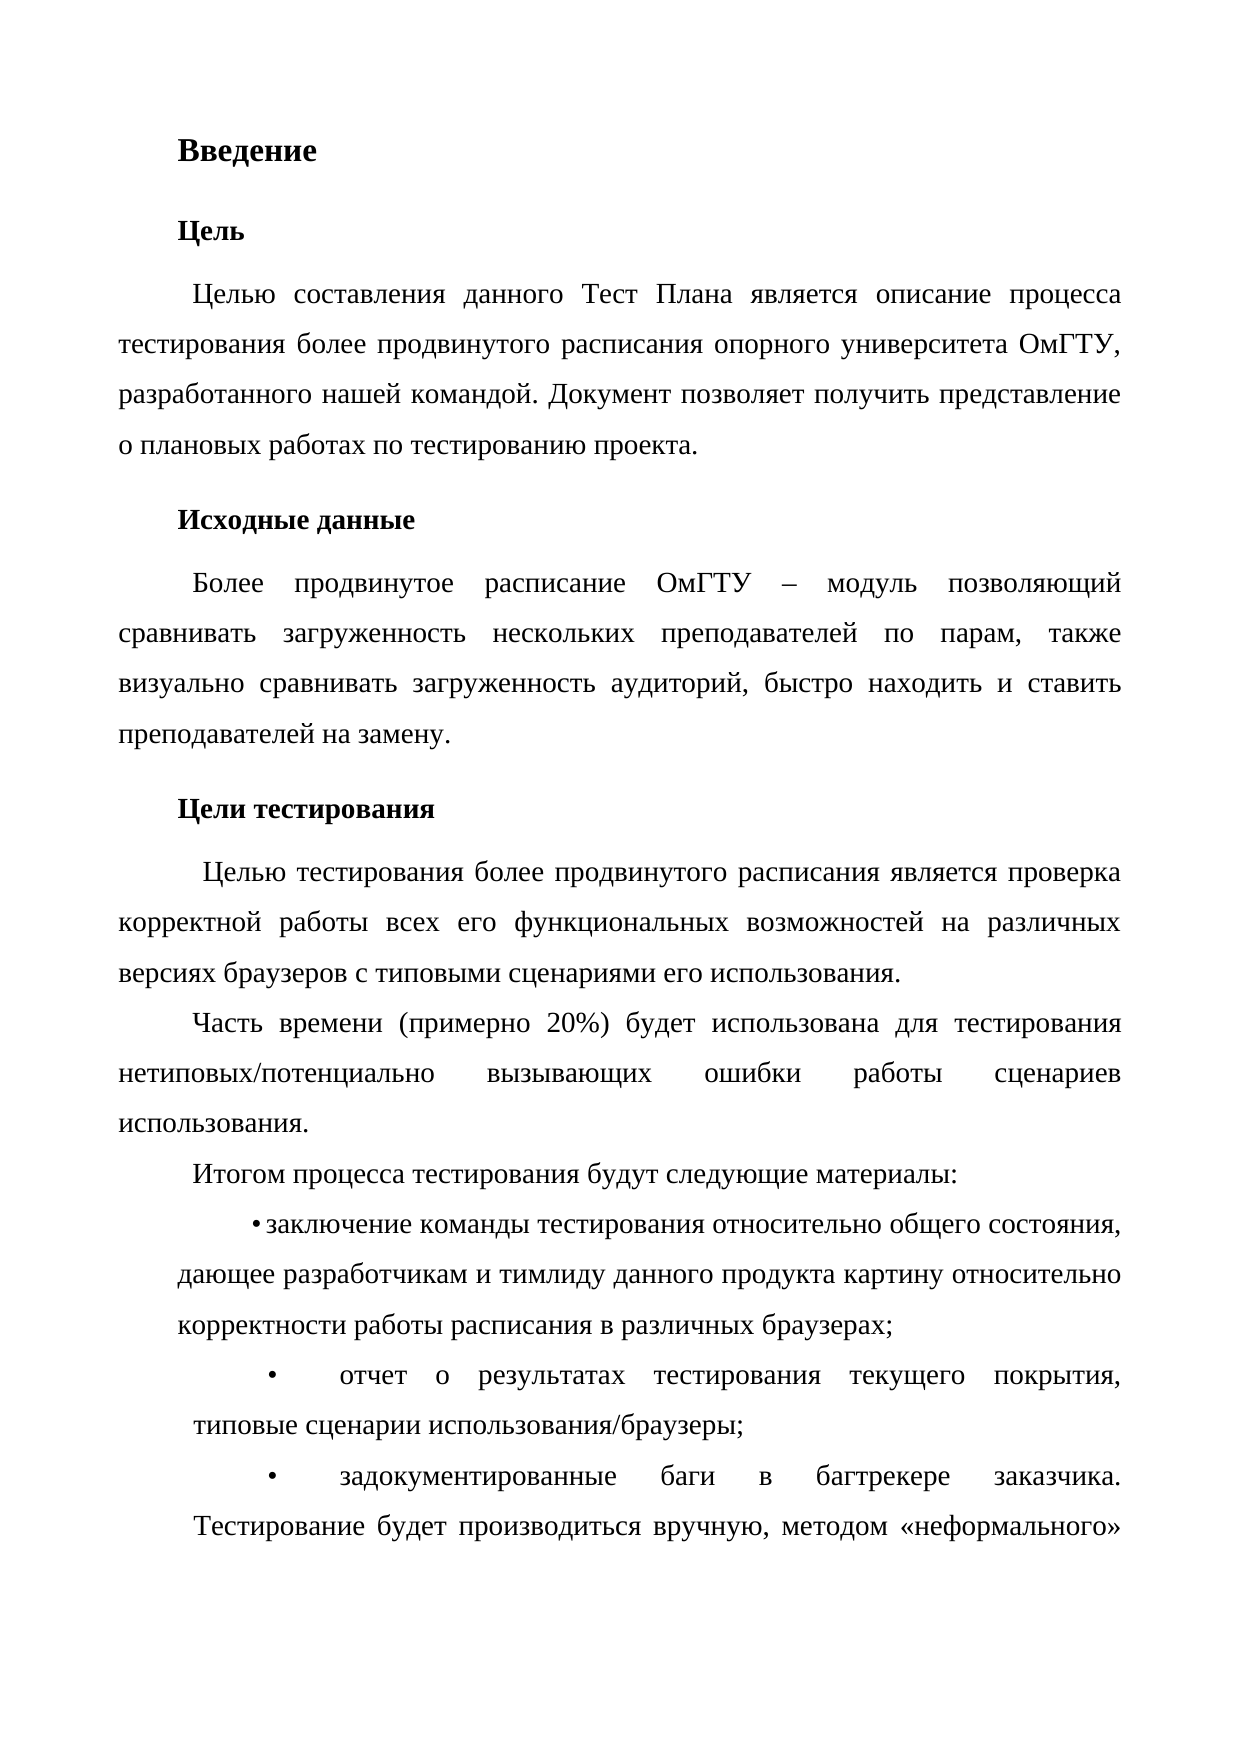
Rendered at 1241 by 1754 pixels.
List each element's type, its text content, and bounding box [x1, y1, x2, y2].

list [193, 1458, 1122, 1542]
text Целью тестирования более продвинутого расписания является проверка корректной работы всех его функциональных возможностей на различных версиях браузеров c типовыми сценариями его использования. [118, 854, 1122, 988]
text Итогом процесса тестирования будут следующие материалы: [118, 1156, 1122, 1189]
text Цель [177, 213, 1122, 247]
list отчет о результатах тестирования текущего покрытия, типовые сценарии использования/браузеры; [193, 1357, 1122, 1441]
text Цели тестирования [177, 791, 1122, 825]
text Введение [177, 131, 1122, 169]
list заключение команды тестирования относительно общего состояния, дающее разработчикам и тимлиду данного продукта картину относительно корректности работы расписания в различных браузерах; [177, 1206, 1122, 1340]
text Целью составления данного Тест Плана является описание процесса тестирования более продвинутого расписания опорного университета ОмГТУ, разработанного нашей командой. Документ позволяет получить представление о плановых работах по тестированию проекта. [118, 276, 1122, 460]
text Часть времени (примерно 20%) будет использована для тестирования нетиповых/потенциально вызывающих ошибки работы сценариев использования. [118, 1005, 1122, 1139]
text Исходные данные [177, 502, 1122, 536]
text Более продвинутое расписание ОмГТУ – модуль позволяющий сравнивать загруженность нескольких преподавателей по парам, также визуально сравнивать загруженность аудиторий, быстро находить и ставить преподавателей на замену. [118, 565, 1122, 749]
